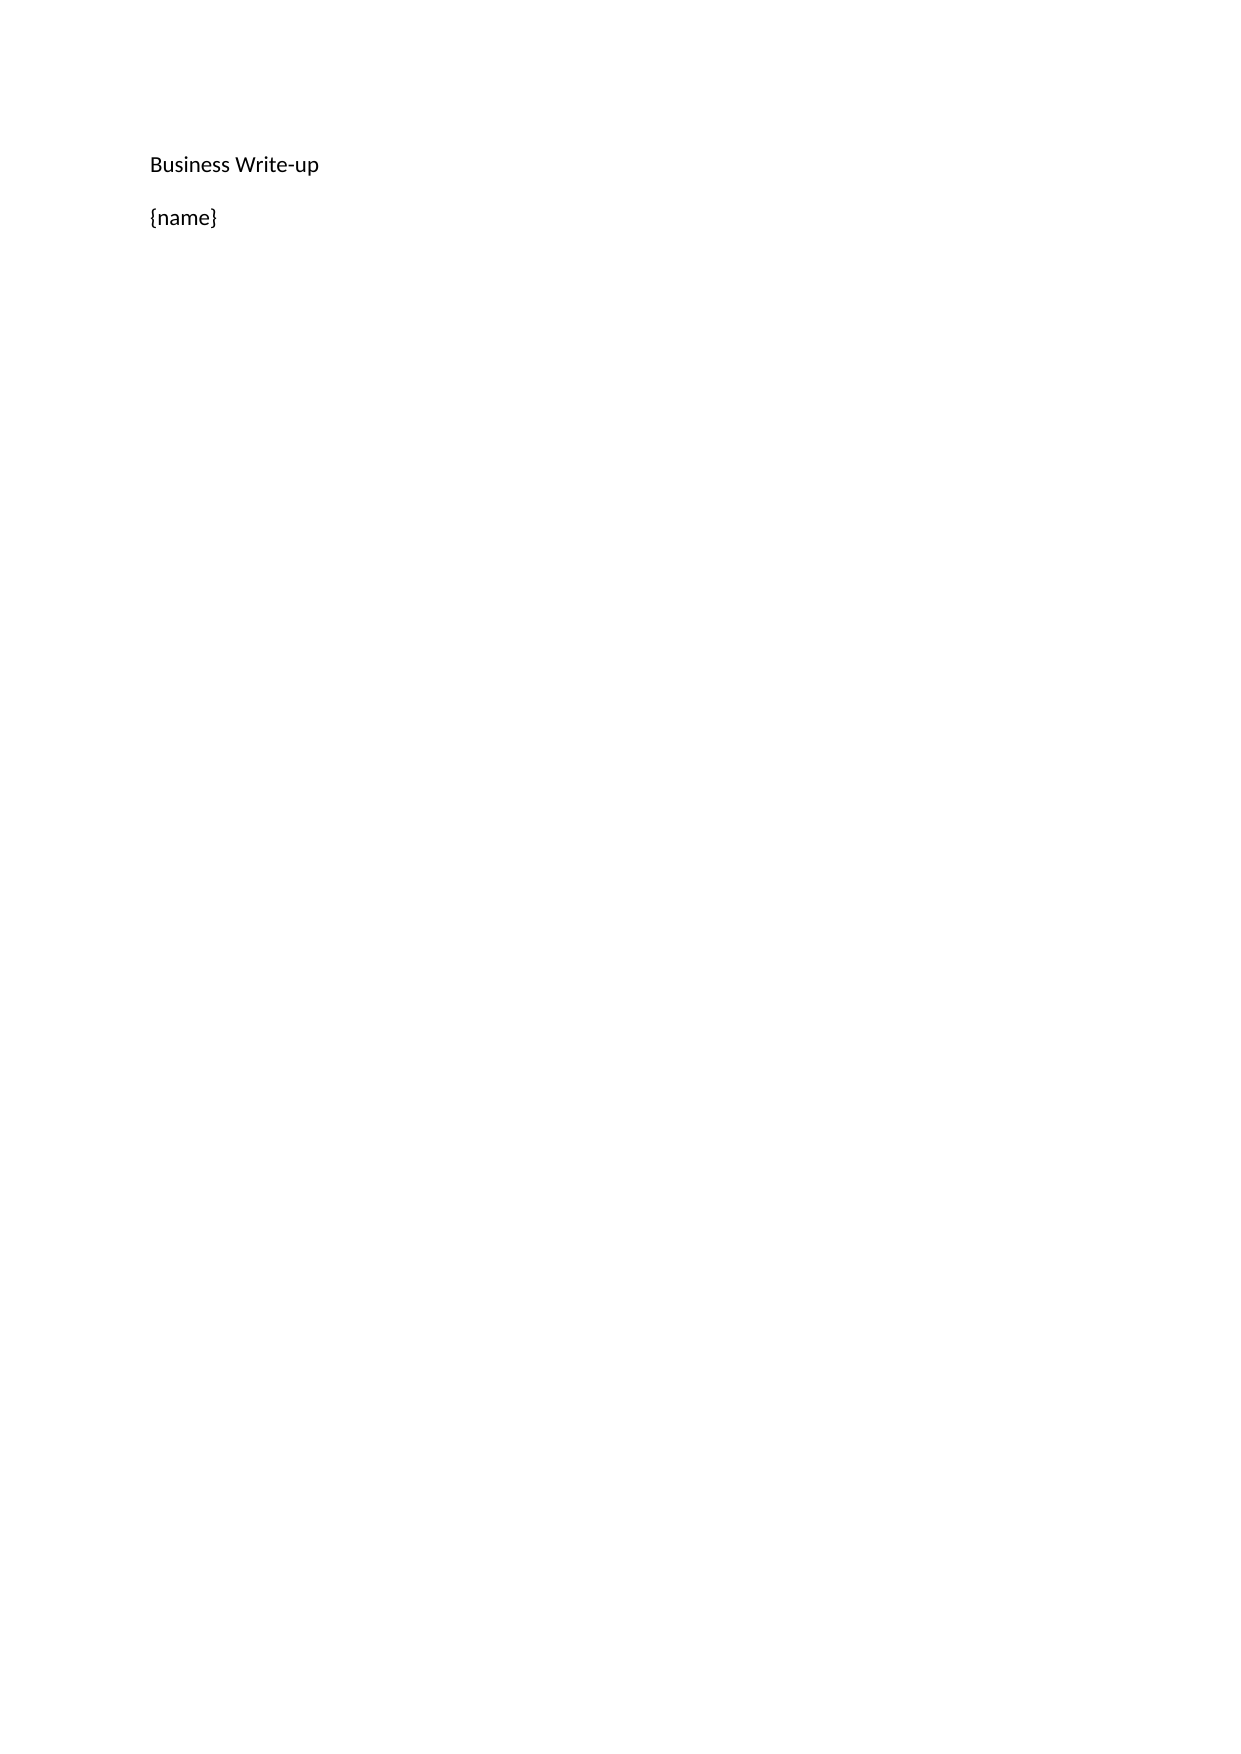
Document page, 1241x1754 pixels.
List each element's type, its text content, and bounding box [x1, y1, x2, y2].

text Business Write-up [150, 150, 1090, 178]
text {name} [150, 203, 1090, 231]
